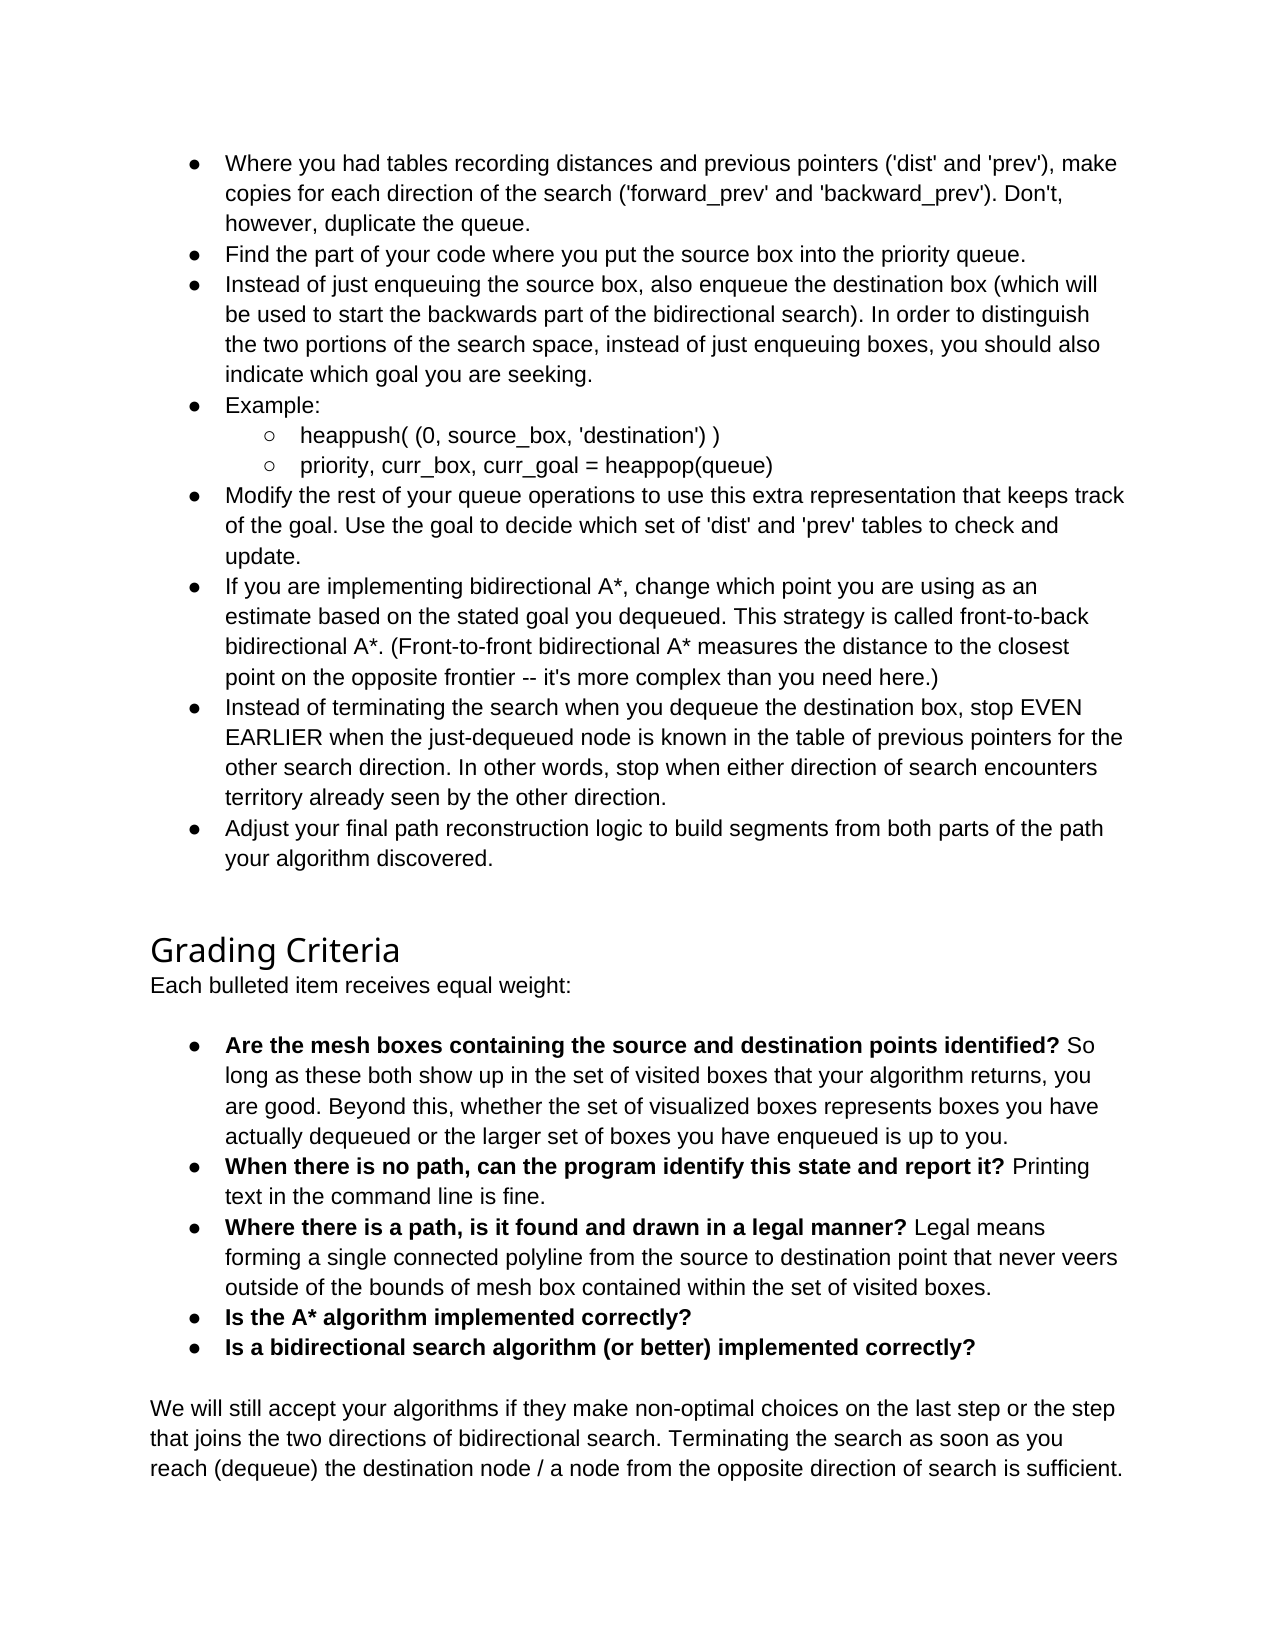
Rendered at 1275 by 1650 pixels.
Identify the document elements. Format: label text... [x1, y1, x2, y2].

list Is a bidirectional search algorithm (or better) implemented correctly? [187, 1334, 1125, 1361]
list Instead of just enqueuing the source box, also enqueue the destination box (which will be used to start the backwards part of the bidirectional search). In order to distinguish the two portions of the search space, instead of just enqueuing boxes, you should also indicate which goal you are seeking. [187, 271, 1125, 388]
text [150, 1395, 1125, 1481]
list Example: [187, 392, 1125, 418]
list Instead of terminating the search when you dequeue the destination box, stop EVEN EARLIER when the just-dequeued node is known in the table of previous pointers for the other search direction. In other words, stop when either direction of search encounters territory already seen by the other direction. [187, 694, 1125, 811]
list Are the mesh boxes containing the source and destination points identified? So long as these both show up in the set of visited boxes that your algorithm returns, you are good. Beyond this, whether the set of visualized boxes represents boxes you have actually dequeued or the larger set of boxes you have enqueued is up to you. [187, 1032, 1125, 1149]
list Adjust your final path reconstruction logic to build segments from both parts of the path your algorithm discovered. [187, 814, 1125, 871]
text Each bulleted item receives equal weight: [150, 972, 1125, 998]
list Find the part of your code where you put the source box into the priority queue. [187, 241, 1125, 267]
list When there is no path, can the program identify this state and report it? Printing text in the command line is fine. [187, 1153, 1125, 1209]
list Where there is a path, is it found and drawn in a legal manner? Legal means forming a single connected polyline from the source to destination point that never veers outside of the bounds of mesh box contained within the set of visited boxes. [187, 1213, 1125, 1300]
list Modify the rest of your queue operations to use this extra representation that keeps track of the goal. Use the goal to decide which set of 'dist' and 'prev' tables to check and update. [187, 482, 1125, 569]
list If you are implementing bidirectional A*, change which point you are using as an estimate based on the stated goal you dequeued. This strategy is called front-to-back bidirectional A*. (Front-to-front bidirectional A* measures the distance to the closest point on the opposite frontier -- it's more complex than you need here.) [187, 573, 1125, 690]
list Where you had tables recording distances and previous pointers ('dist' and 'prev'), make copies for each direction of the search ('forward_prev' and 'backward_prev'). Don't, however, duplicate the queue. [187, 150, 1125, 237]
list Is the A* algorithm implemented correctly? [187, 1304, 1125, 1330]
list priority, curr_box, curr_goal = heappop(queue) [262, 452, 1125, 478]
text Grading Criteria [150, 926, 1125, 972]
list heappush( (0, source_box, 'destination') ) [262, 422, 1125, 448]
